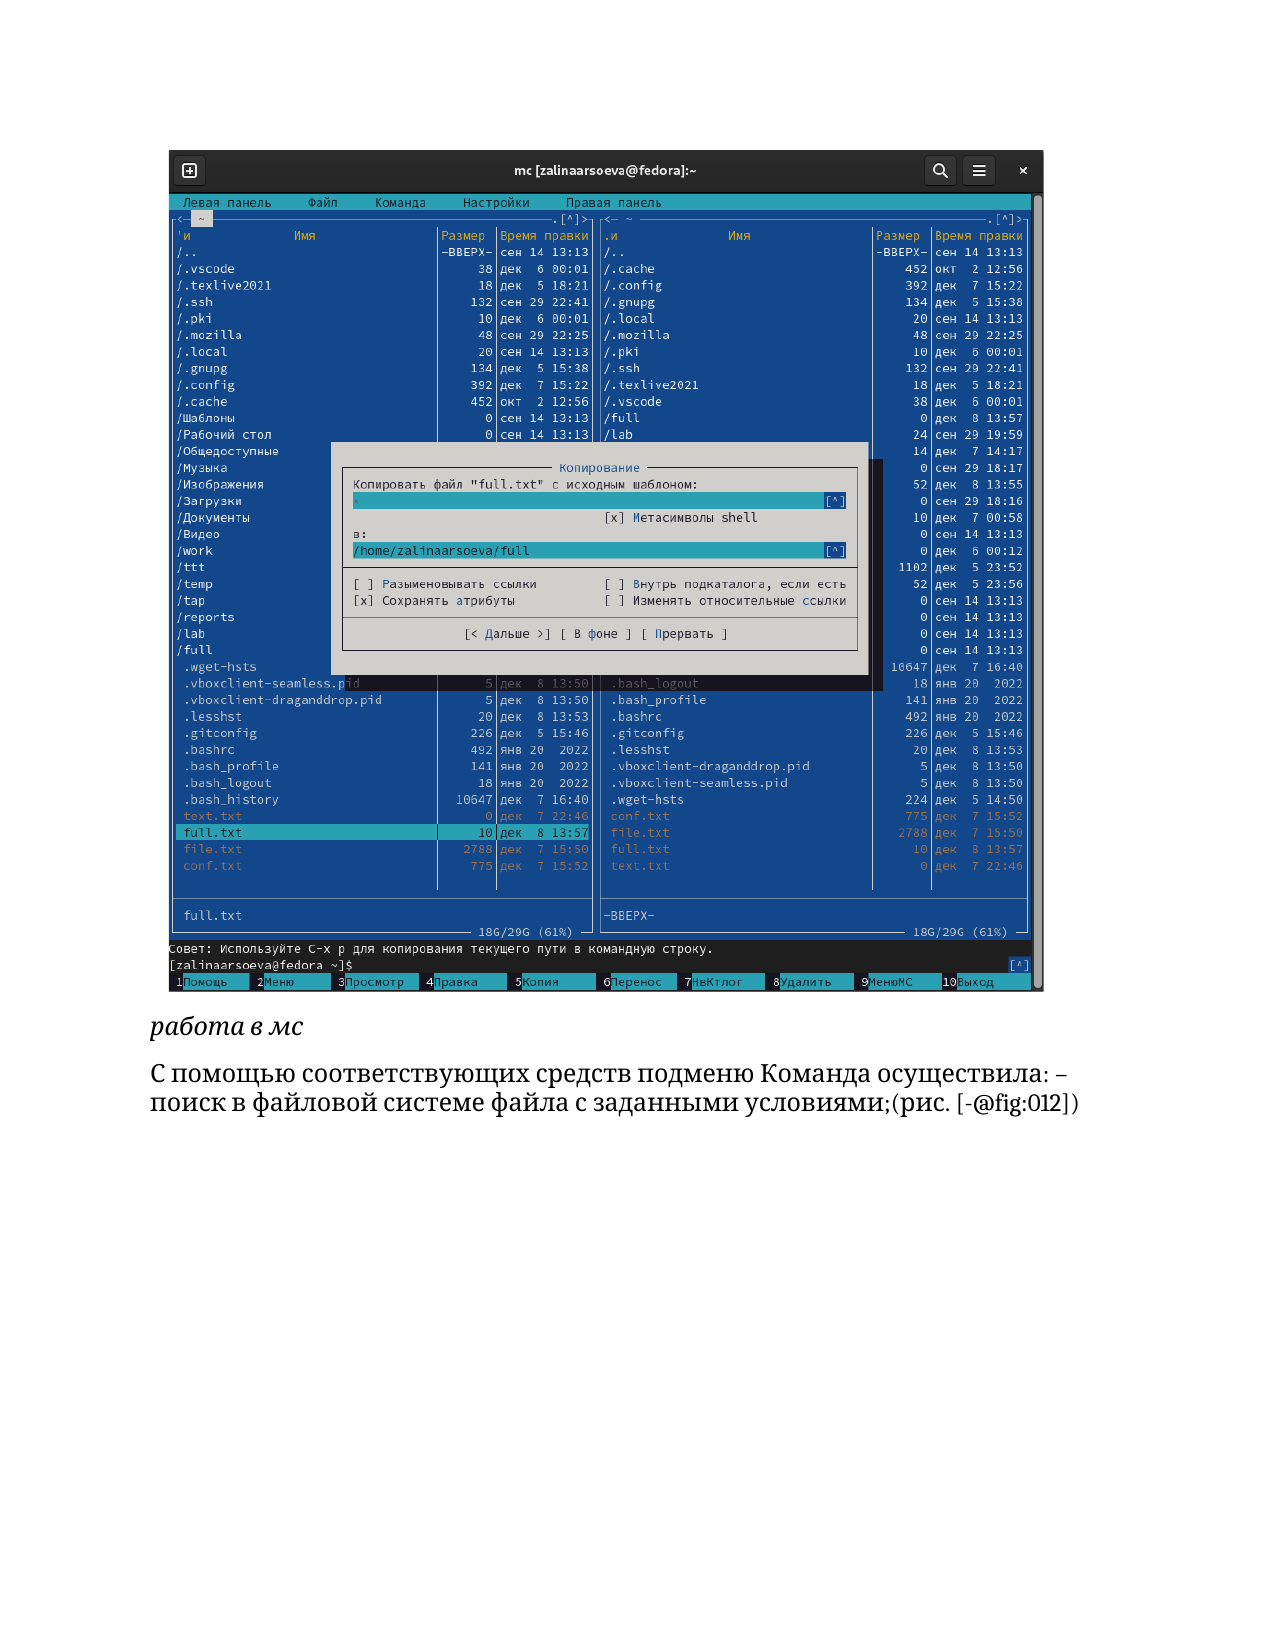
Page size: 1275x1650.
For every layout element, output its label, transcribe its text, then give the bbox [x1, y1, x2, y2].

picture [168, 150, 1044, 992]
text С помощью соответствующих средств подменю Команда осуществила: – поиск в файловой системе файла с заданными условиями;(рис. [-@fig:012]) [150, 1060, 1125, 1118]
text работа в мс [150, 1013, 1125, 1041]
